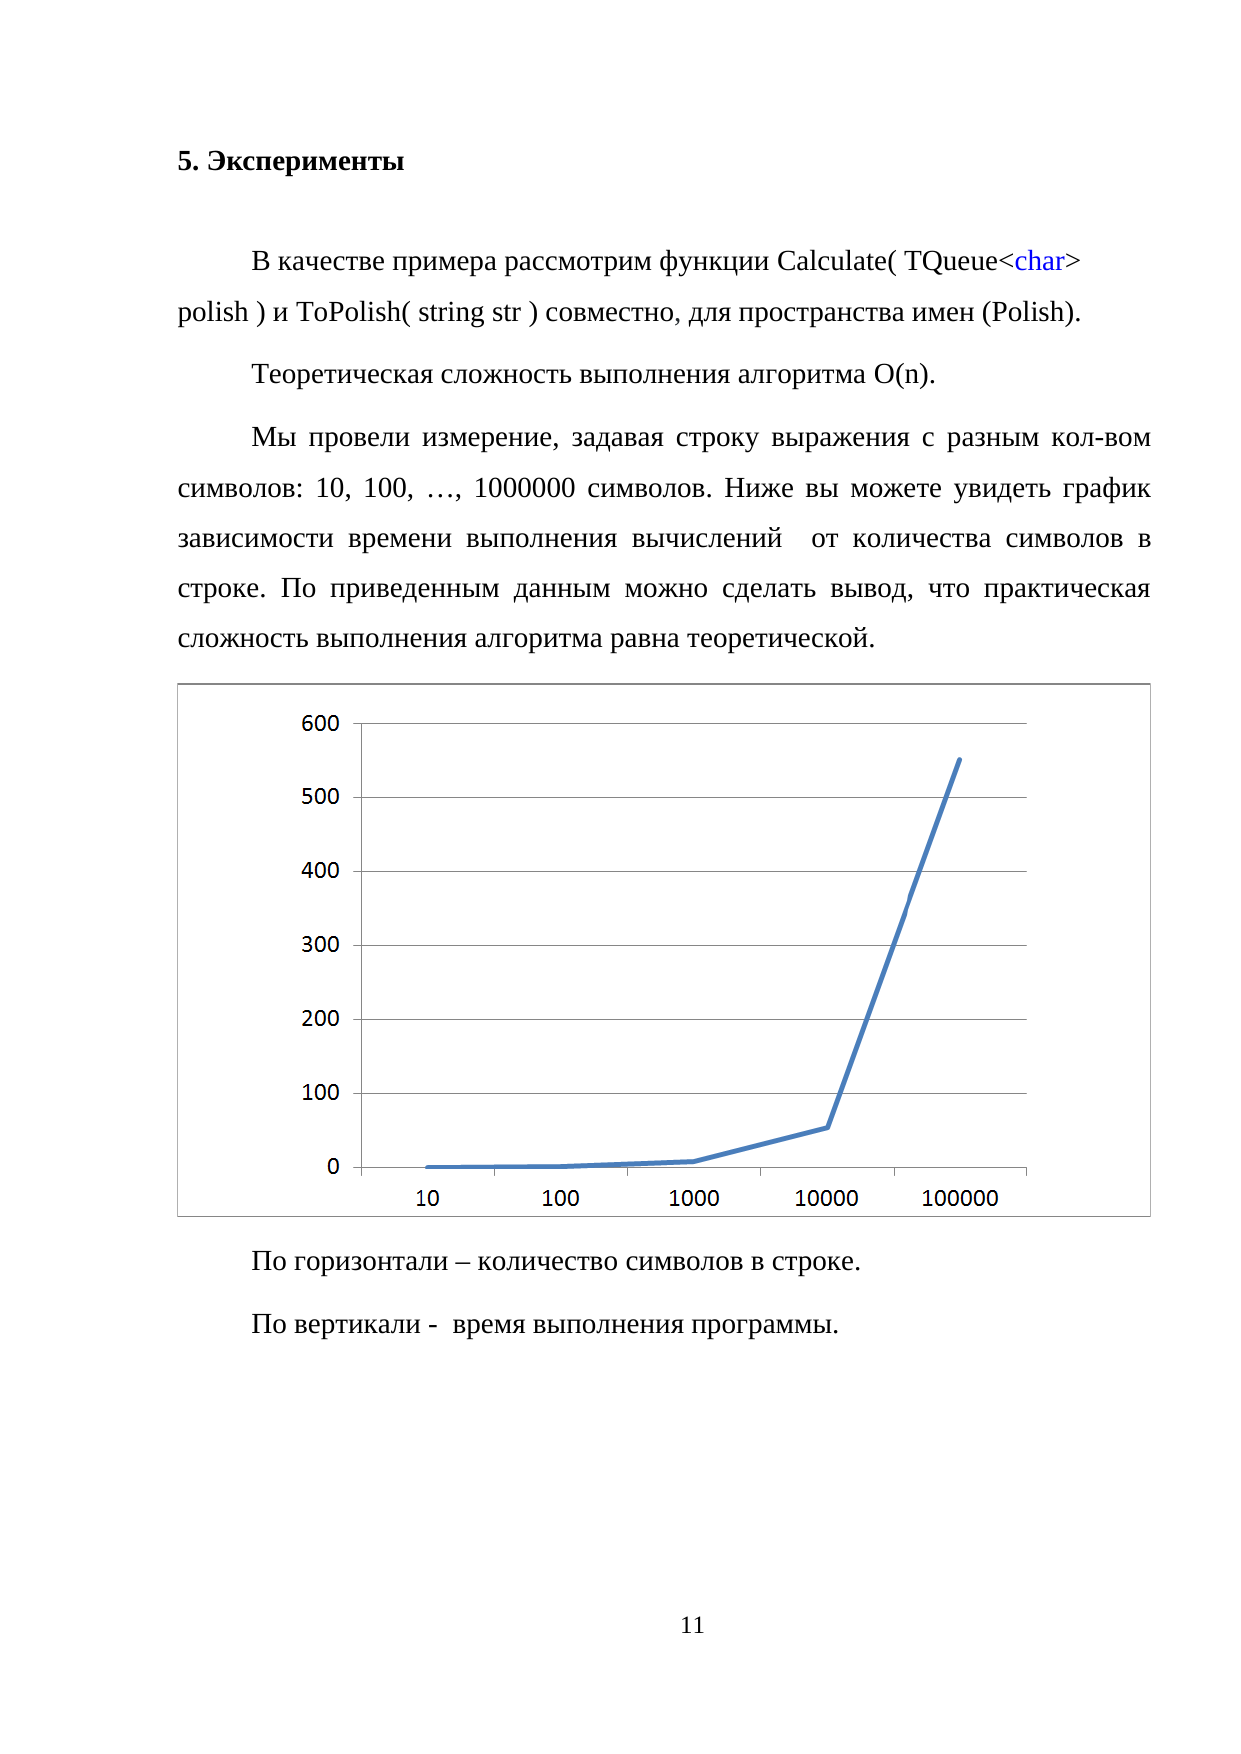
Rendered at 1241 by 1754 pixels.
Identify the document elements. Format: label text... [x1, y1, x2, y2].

text Теоретическая сложность выполнения алгоритма O(n). [177, 357, 1152, 390]
text В качестве примера рассмотрим функции Calculate( TQueue<char> polish ) и ToPolish( string str ) совместно, для пространства имен (Polish). [177, 243, 1152, 327]
text По горизонтали – количество символов в строке. [177, 1243, 1152, 1277]
picture [177, 683, 1151, 1217]
text Мы провели измерение, задавая строку выражения с разным кол-вом символов: 10, 100, …, 1000000 символов. Ниже вы можете увидеть график зависимости времени выполнения вычислений от количества символов в строке. По приведенным данным можно сделать вывод, что практическая сложность выполнения алгоритма равна теоретической. [177, 419, 1152, 654]
text По вертикали - время выполнения программы. [177, 1306, 1152, 1339]
subtitle 5. Эксперименты [177, 143, 1152, 177]
